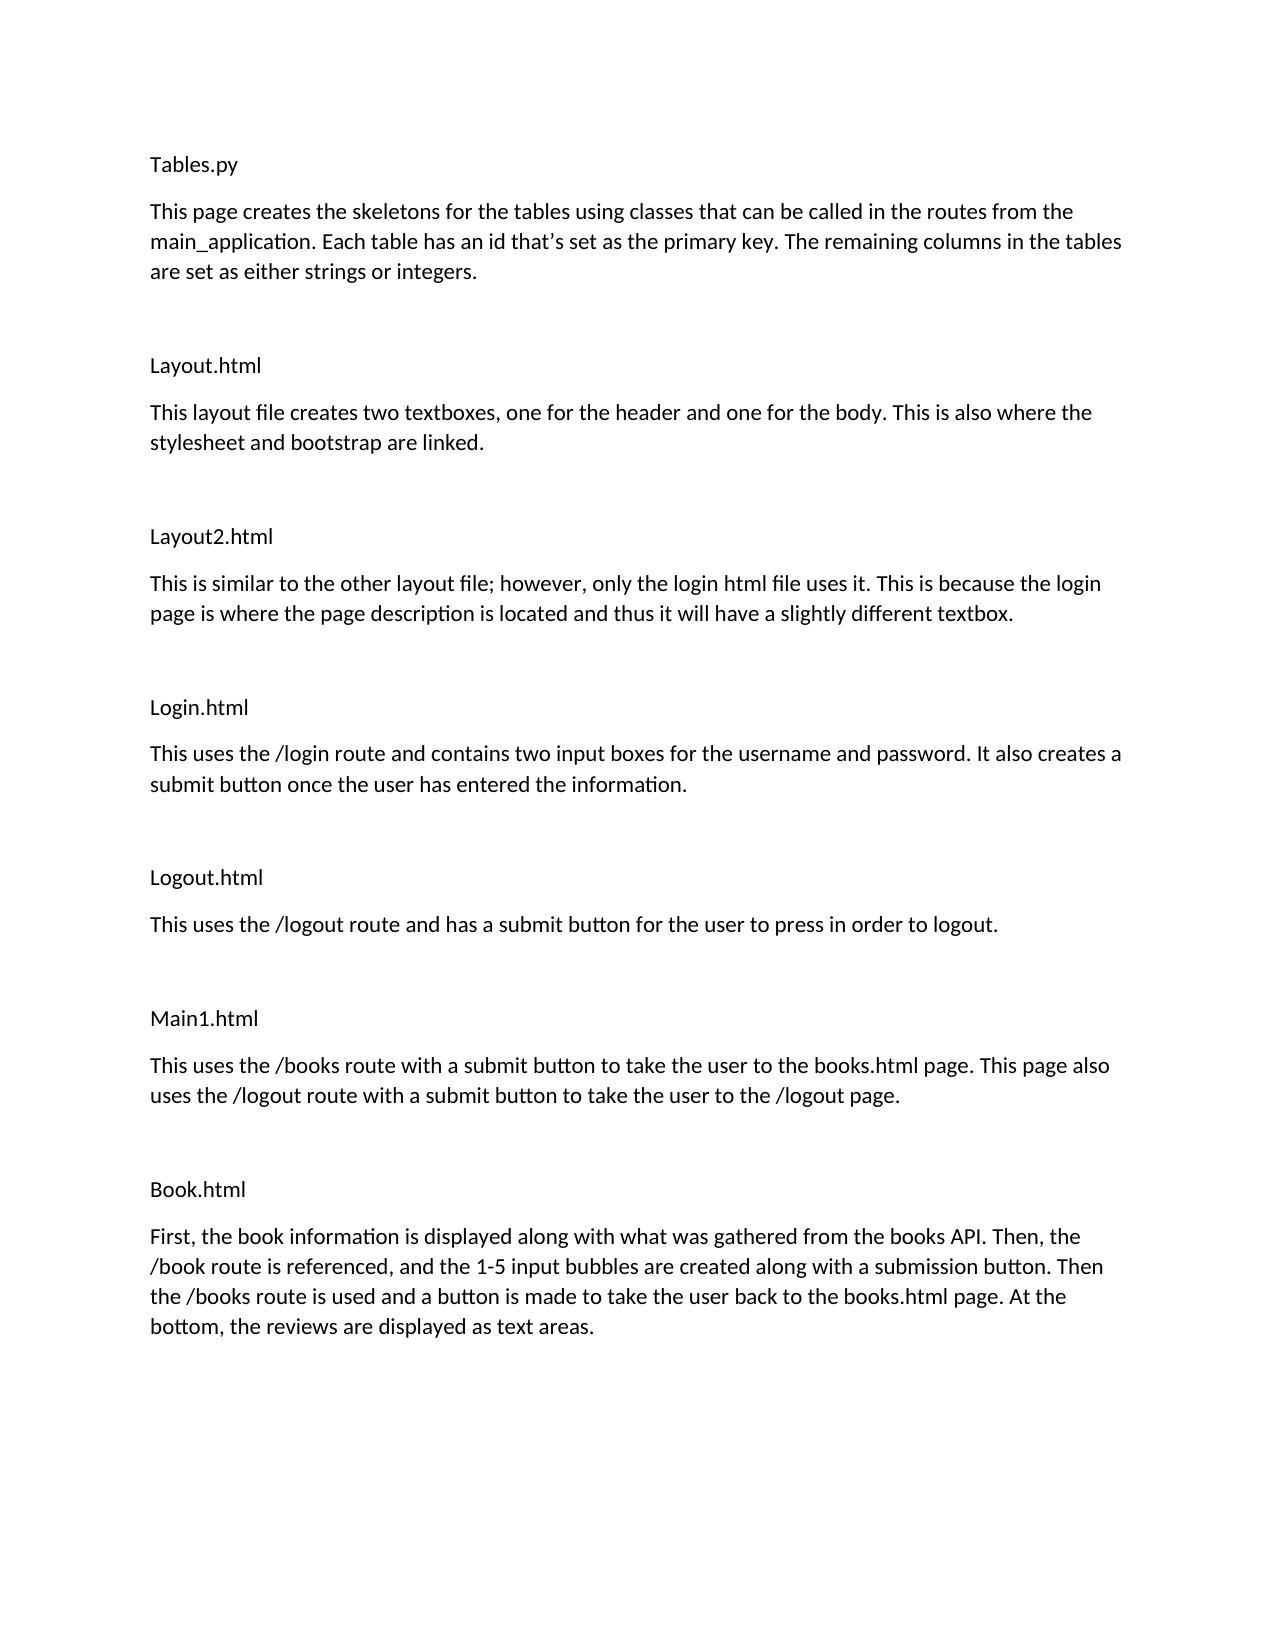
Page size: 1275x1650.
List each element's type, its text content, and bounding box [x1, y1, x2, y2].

text First, the book information is displayed along with what was gathered from the books API. Then, the /book route is referenced, and the 1-5 input bubbles are created along with a submission button. Then the /books route is used and a button is made to take the user back to the books.html page. At the bottom, the reviews are displayed as text areas. [150, 1222, 1125, 1341]
text Layout2.html [150, 522, 1125, 550]
text Book.html [150, 1175, 1125, 1203]
text This uses the /books route with a submit button to take the user to the books.html page. This page also uses the /logout route with a submit button to take the user to the /logout page. [150, 1051, 1125, 1109]
text This page creates the skeletons for the tables using classes that can be called in the routes from the main_application. Each table has an id that’s set as the primary key. The remaining columns in the tables are set as either strings or integers. [150, 197, 1125, 285]
text This layout file creates two textboxes, one for the header and one for the body. This is also where the stylesheet and bootstrap are linked. [150, 398, 1125, 456]
text This is similar to the other layout file; however, only the login html file uses it. This is because the login page is where the page description is located and thus it will have a slightly different textbox. [150, 569, 1125, 627]
text Main1.html [150, 1004, 1125, 1032]
text Login.html [150, 693, 1125, 721]
text Logout.html [150, 863, 1125, 892]
text This uses the /logout route and has a submit button for the user to press in order to logout. [150, 910, 1125, 938]
text Layout.html [150, 351, 1125, 379]
text Tables.py [150, 150, 1125, 178]
text This uses the /login route and contains two input boxes for the username and password. It also creates a submit button once the user has entered the information. [150, 739, 1125, 798]
